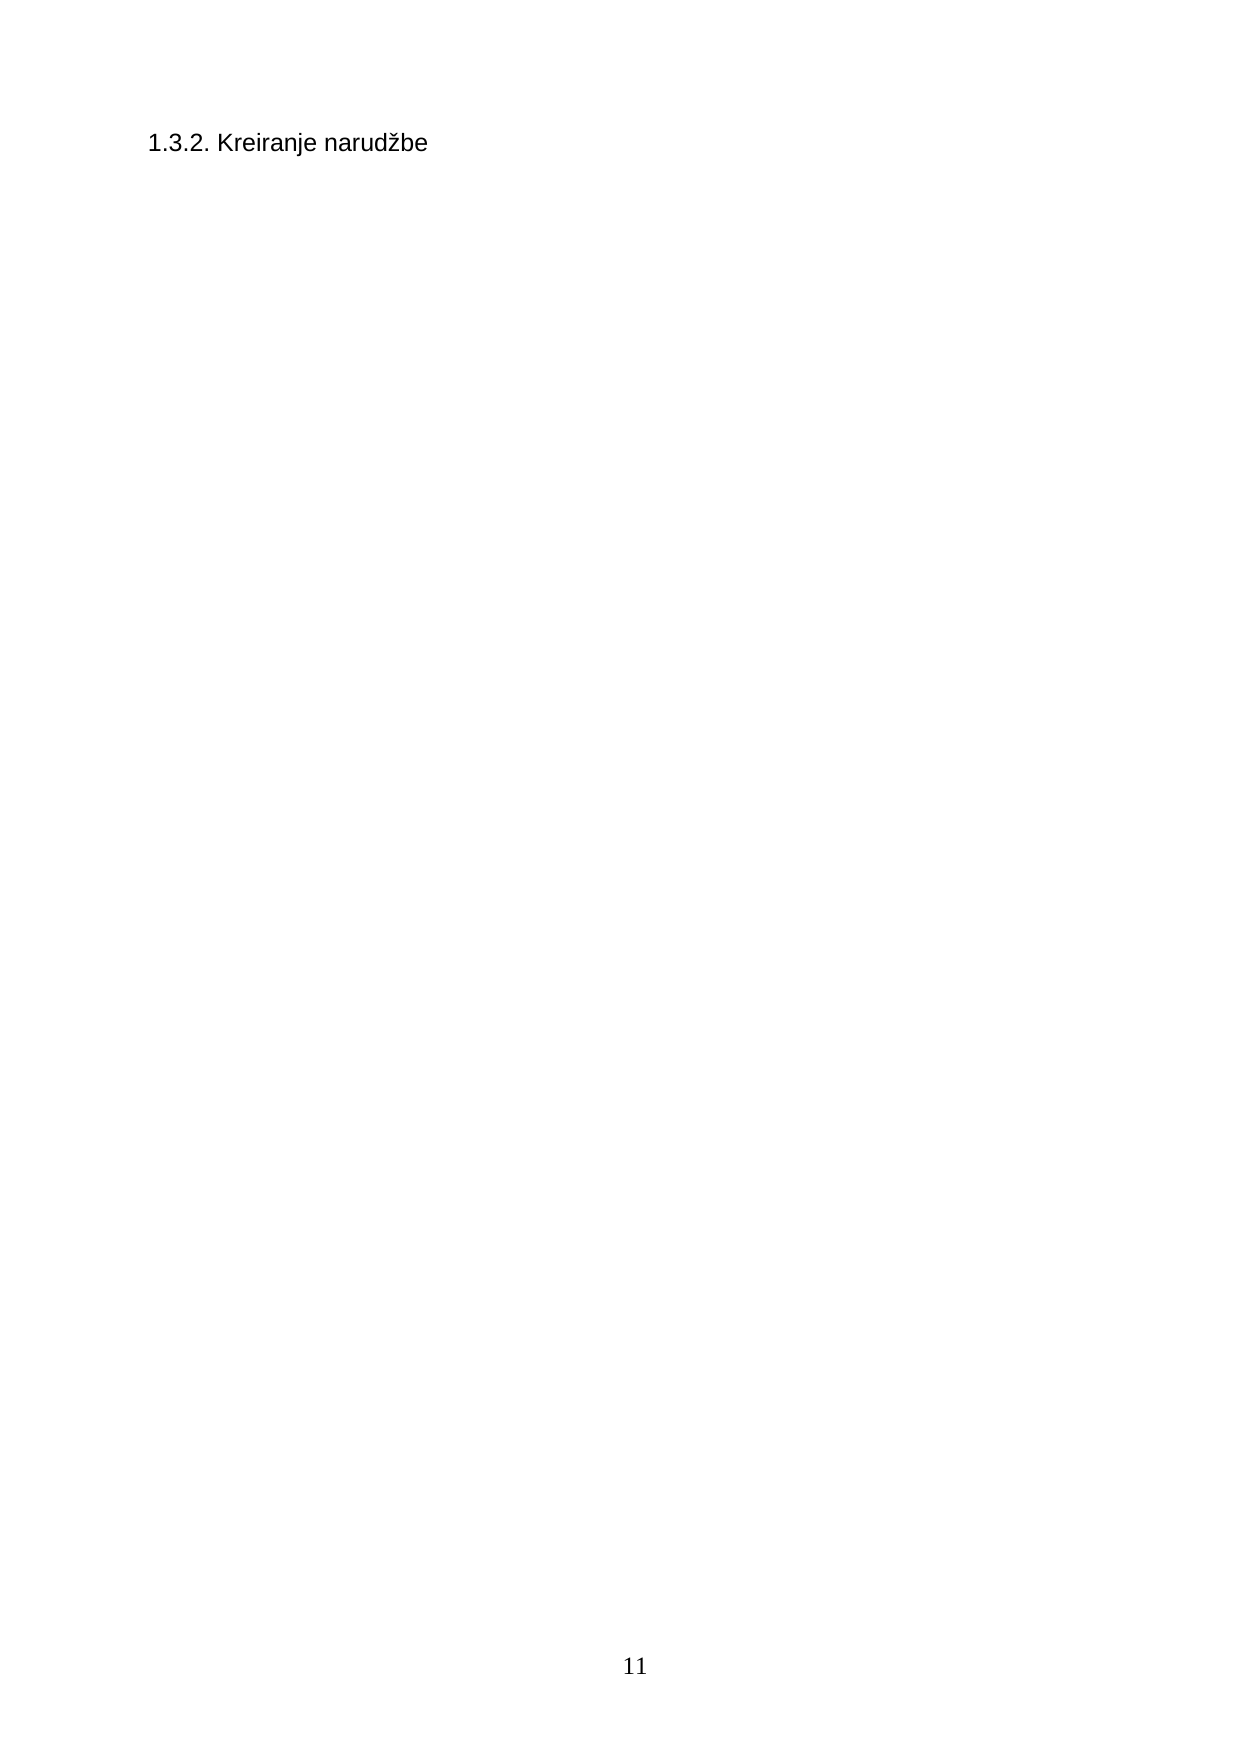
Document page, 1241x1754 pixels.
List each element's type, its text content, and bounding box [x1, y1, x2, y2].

text 1.3.2. Kreiranje narudžbe [148, 128, 1122, 156]
